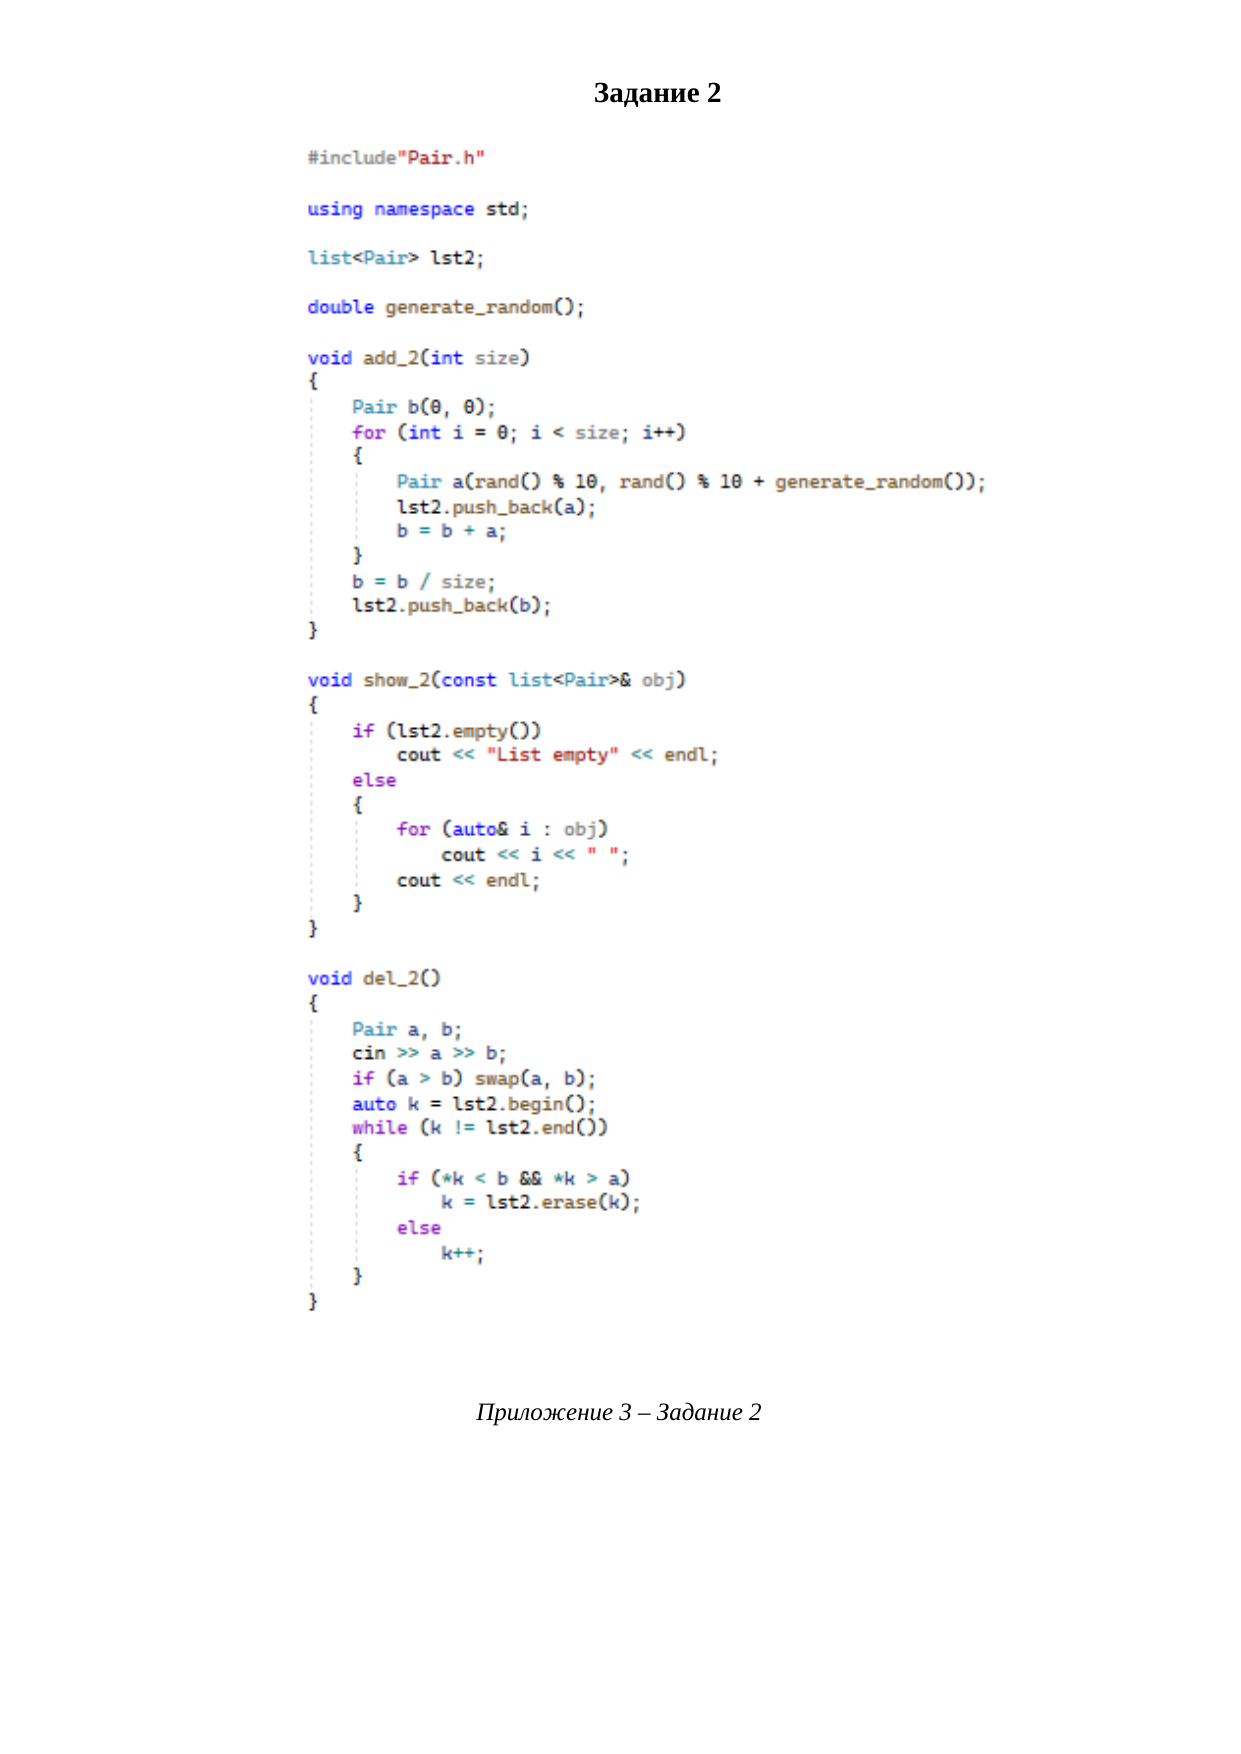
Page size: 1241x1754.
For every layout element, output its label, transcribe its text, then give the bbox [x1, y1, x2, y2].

text Приложение 3 – Задание 2 [75, 1397, 1165, 1426]
subtitle Задание 2 [75, 75, 1165, 108]
picture [305, 142, 1010, 1317]
